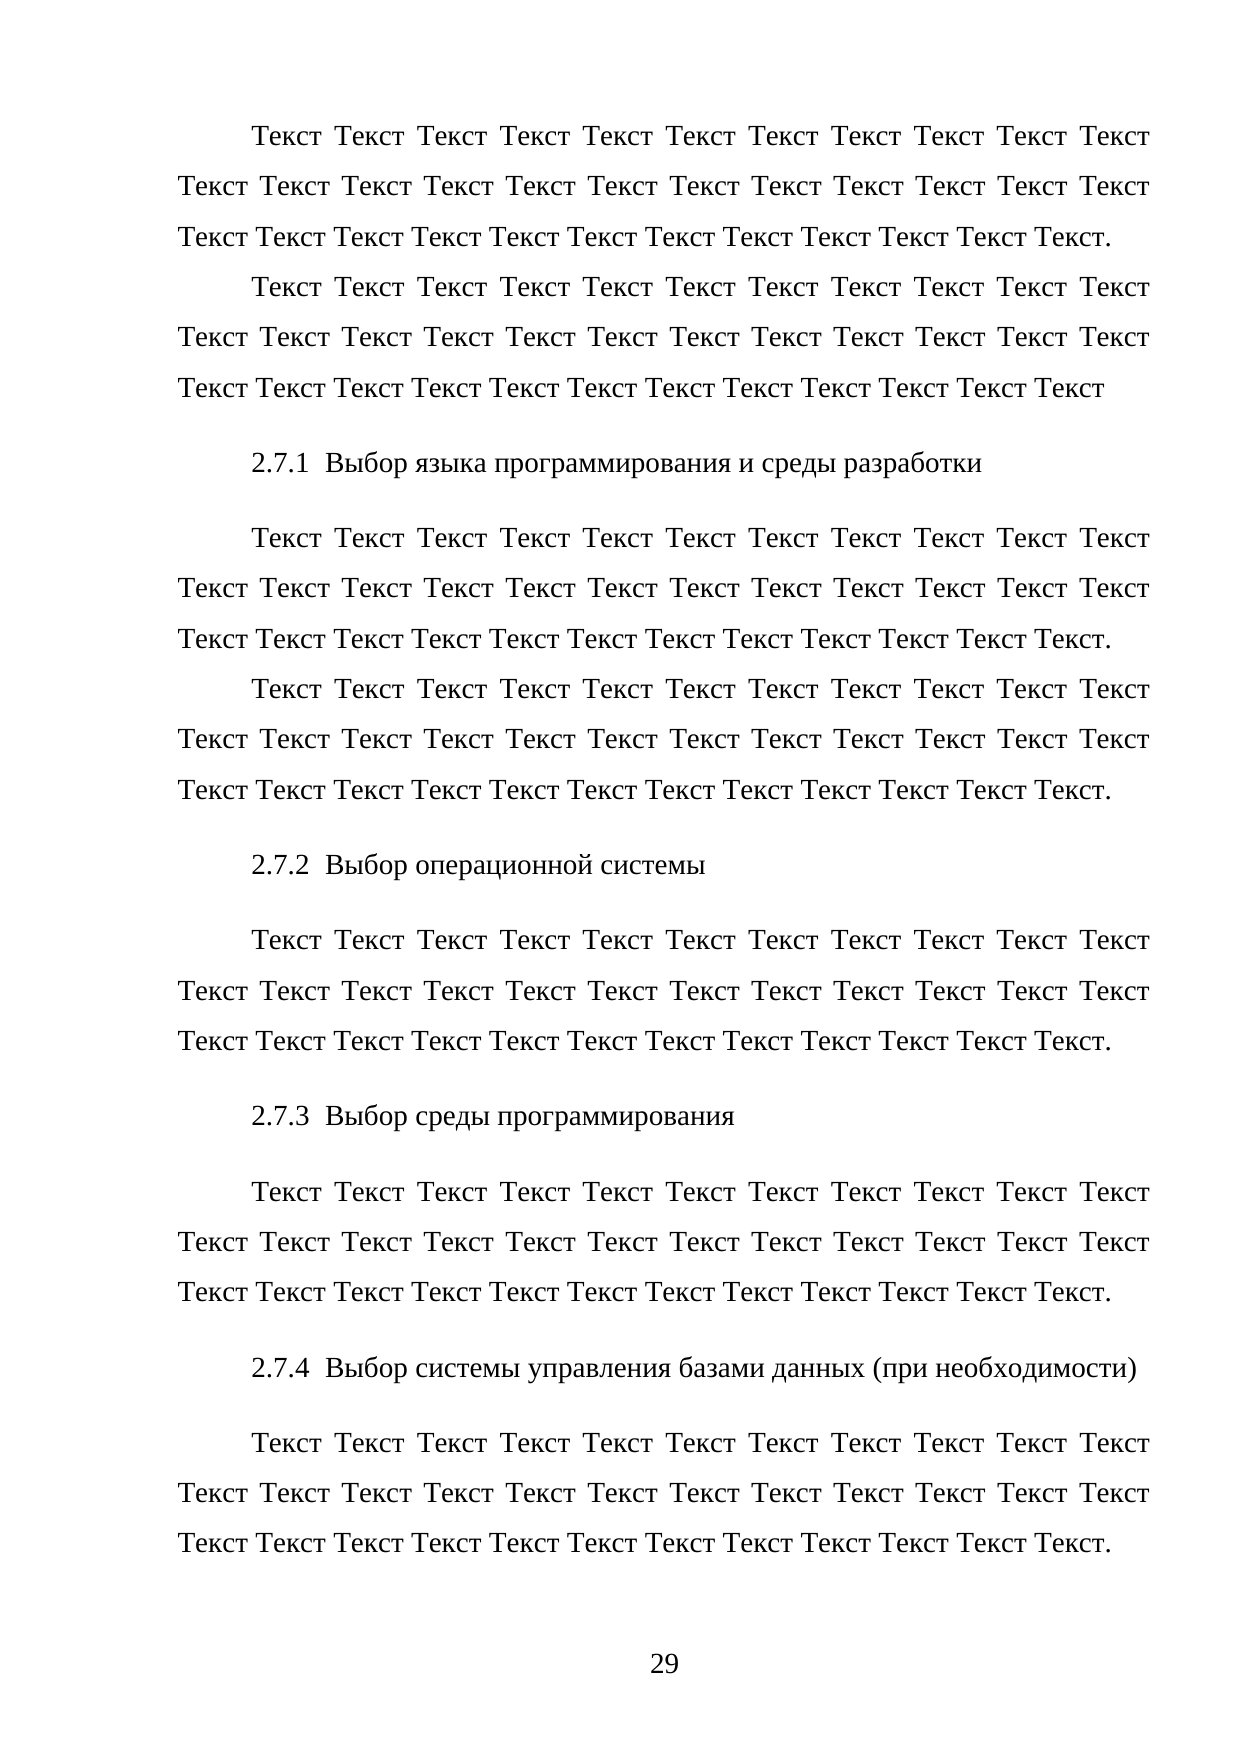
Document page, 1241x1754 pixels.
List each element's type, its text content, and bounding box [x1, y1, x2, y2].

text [177, 1425, 1152, 1559]
text Выбор среды программирования [251, 1098, 1152, 1132]
text Выбор системы управления базами данных (при необходимости) [251, 1350, 1152, 1383]
text Текст Текст Текст Текст Текст Текст Текст Текст Текст Текст Текст Текст Текст Текст Текст Текст Текст Текст Текст Текст Текст Текст Текст Текст Текст Текст Текст Текст Текст Текст Текст Текст Текст Текст Текст [177, 269, 1152, 403]
text Выбор языка программирования и среды разработки [251, 445, 1152, 478]
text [177, 118, 1152, 252]
text Выбор операционной системы [251, 847, 1152, 881]
